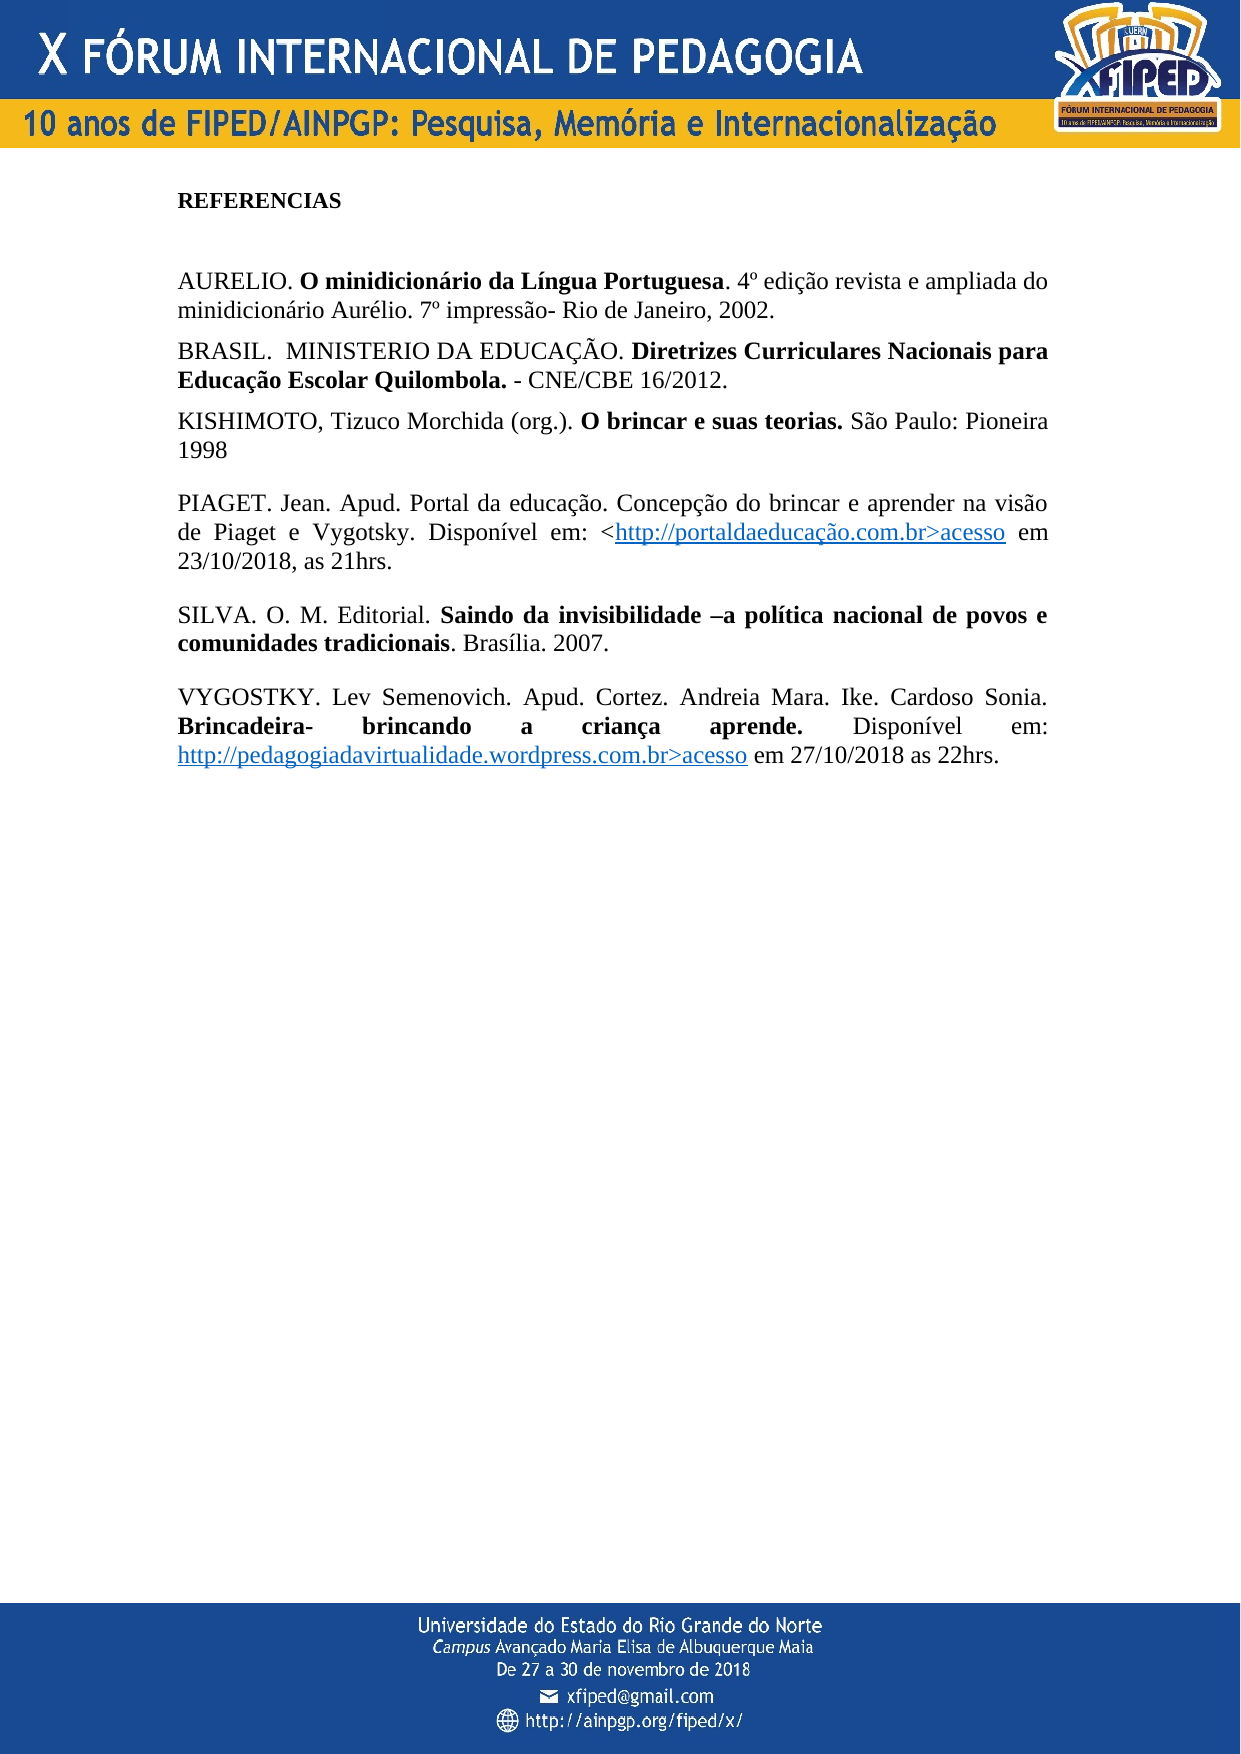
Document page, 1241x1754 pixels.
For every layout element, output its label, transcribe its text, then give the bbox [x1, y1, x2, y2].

text REFERENCIAS [177, 187, 1048, 213]
picture [0, 0, 1241, 148]
picture [0, 1603, 1241, 1754]
subtitle KISHIMOTO, Tizuco Morchida (org.). O brincar e suas teorias. São Paulo: Pioneira 1998 [177, 406, 1048, 463]
subtitle BRASIL. MINISTERIO DA EDUCAÇÃO. Diretrizes Curriculares Nacionais para Educação Escolar Quilombola. - CNE/CBE 16/2012. [177, 336, 1048, 393]
text PIAGET. Jean. Apud. Portal da educação. Concepção do brincar e aprender na visão de Piaget e Vygotsky. Disponível em: <http://portaldaeducação.com.br>acesso em 23/10/2018, as 21hrs. [177, 488, 1048, 575]
text VYGOSTKY. Lev Semenovich. Apud. Cortez. Andreia Mara. Ike. Cardoso Sonia. Brincadeira- brincando a criança aprende. Disponível em: http://pedagogiadavirtualidade.wordpress.com.br>acesso em 27/10/2018 as 22hrs. [177, 682, 1048, 768]
subtitle AURELIO. O minidicionário da Língua Portuguesa. 4º edição revista e ampliada do minidicionário Aurélio. 7º impressão- Rio de Janeiro, 2002. [177, 266, 1048, 323]
text SILVA. O. M. Editorial. Saindo da invisibilidade –a política nacional de povos e comunidades tradicionais. Brasília. 2007. [177, 600, 1048, 657]
